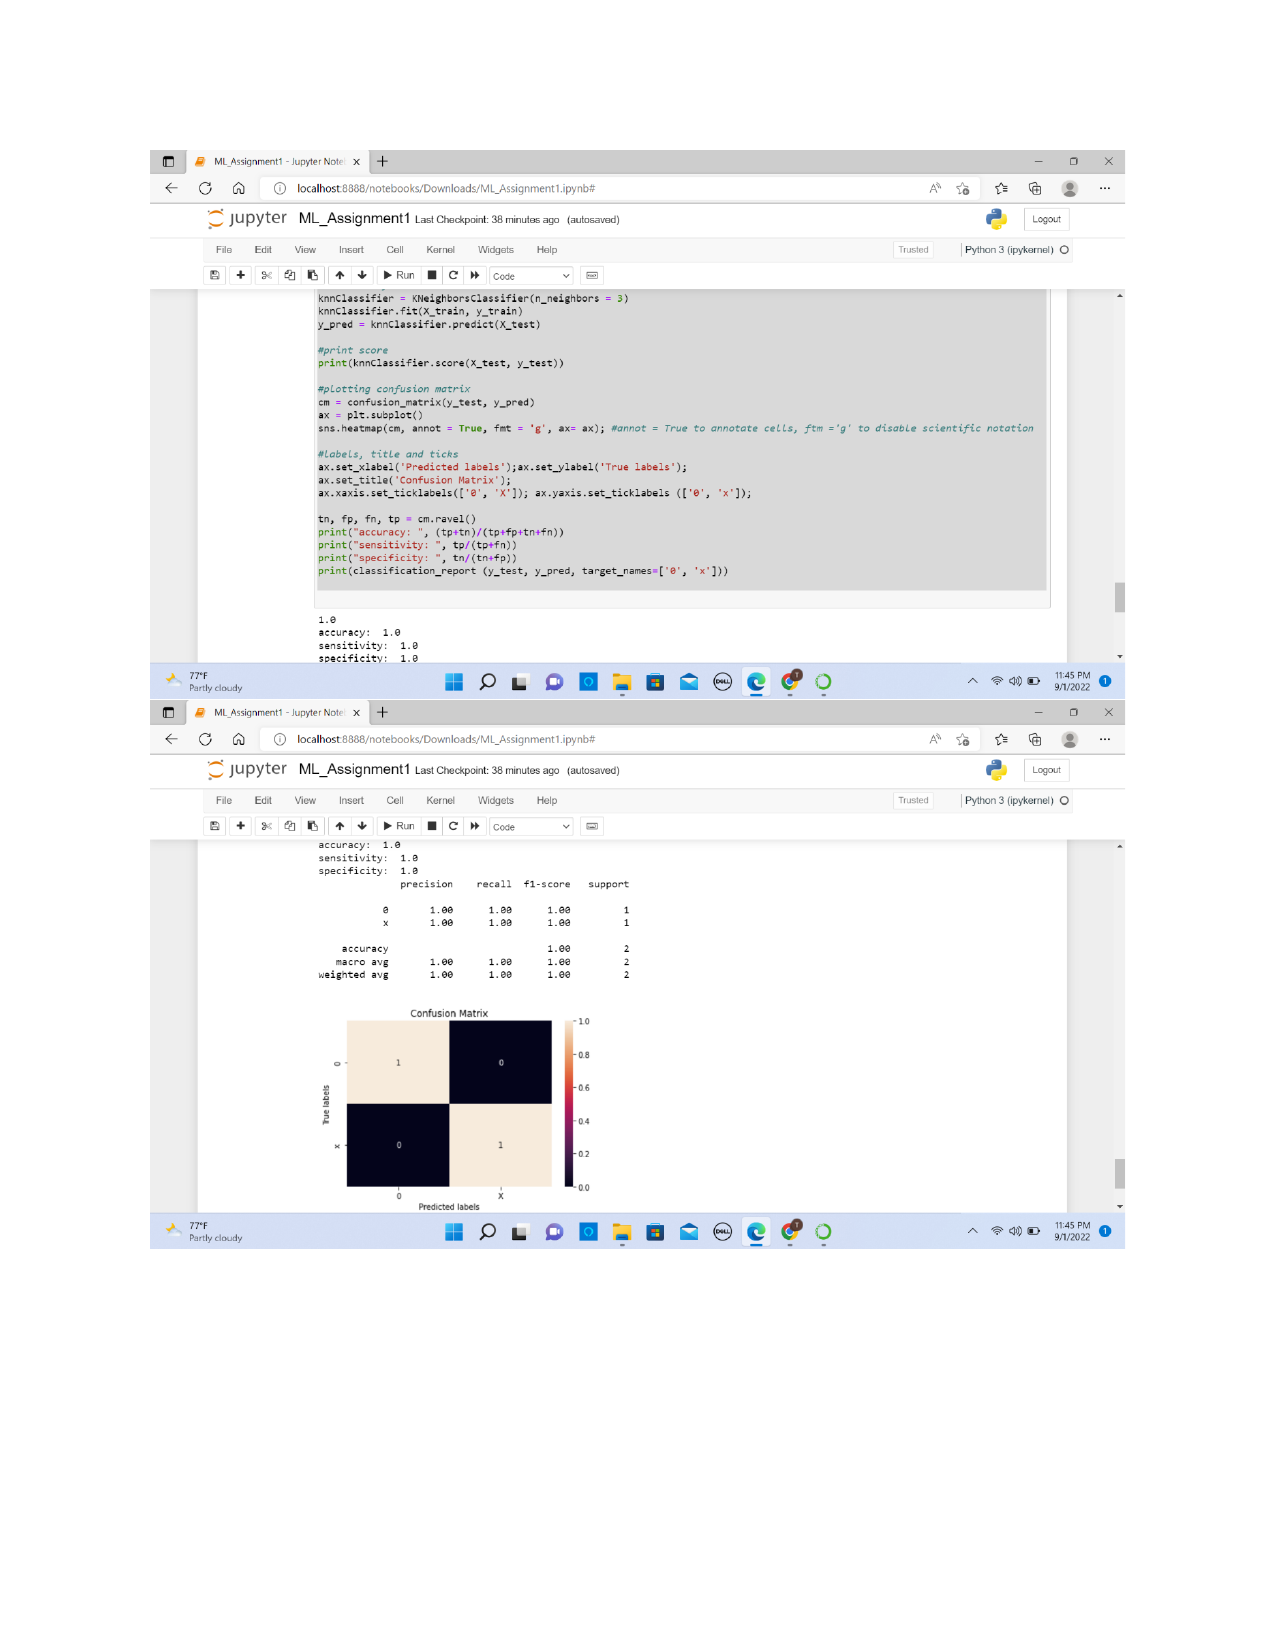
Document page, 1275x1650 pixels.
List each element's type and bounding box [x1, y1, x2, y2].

picture [150, 150, 1125, 699]
picture [150, 700, 1125, 1249]
